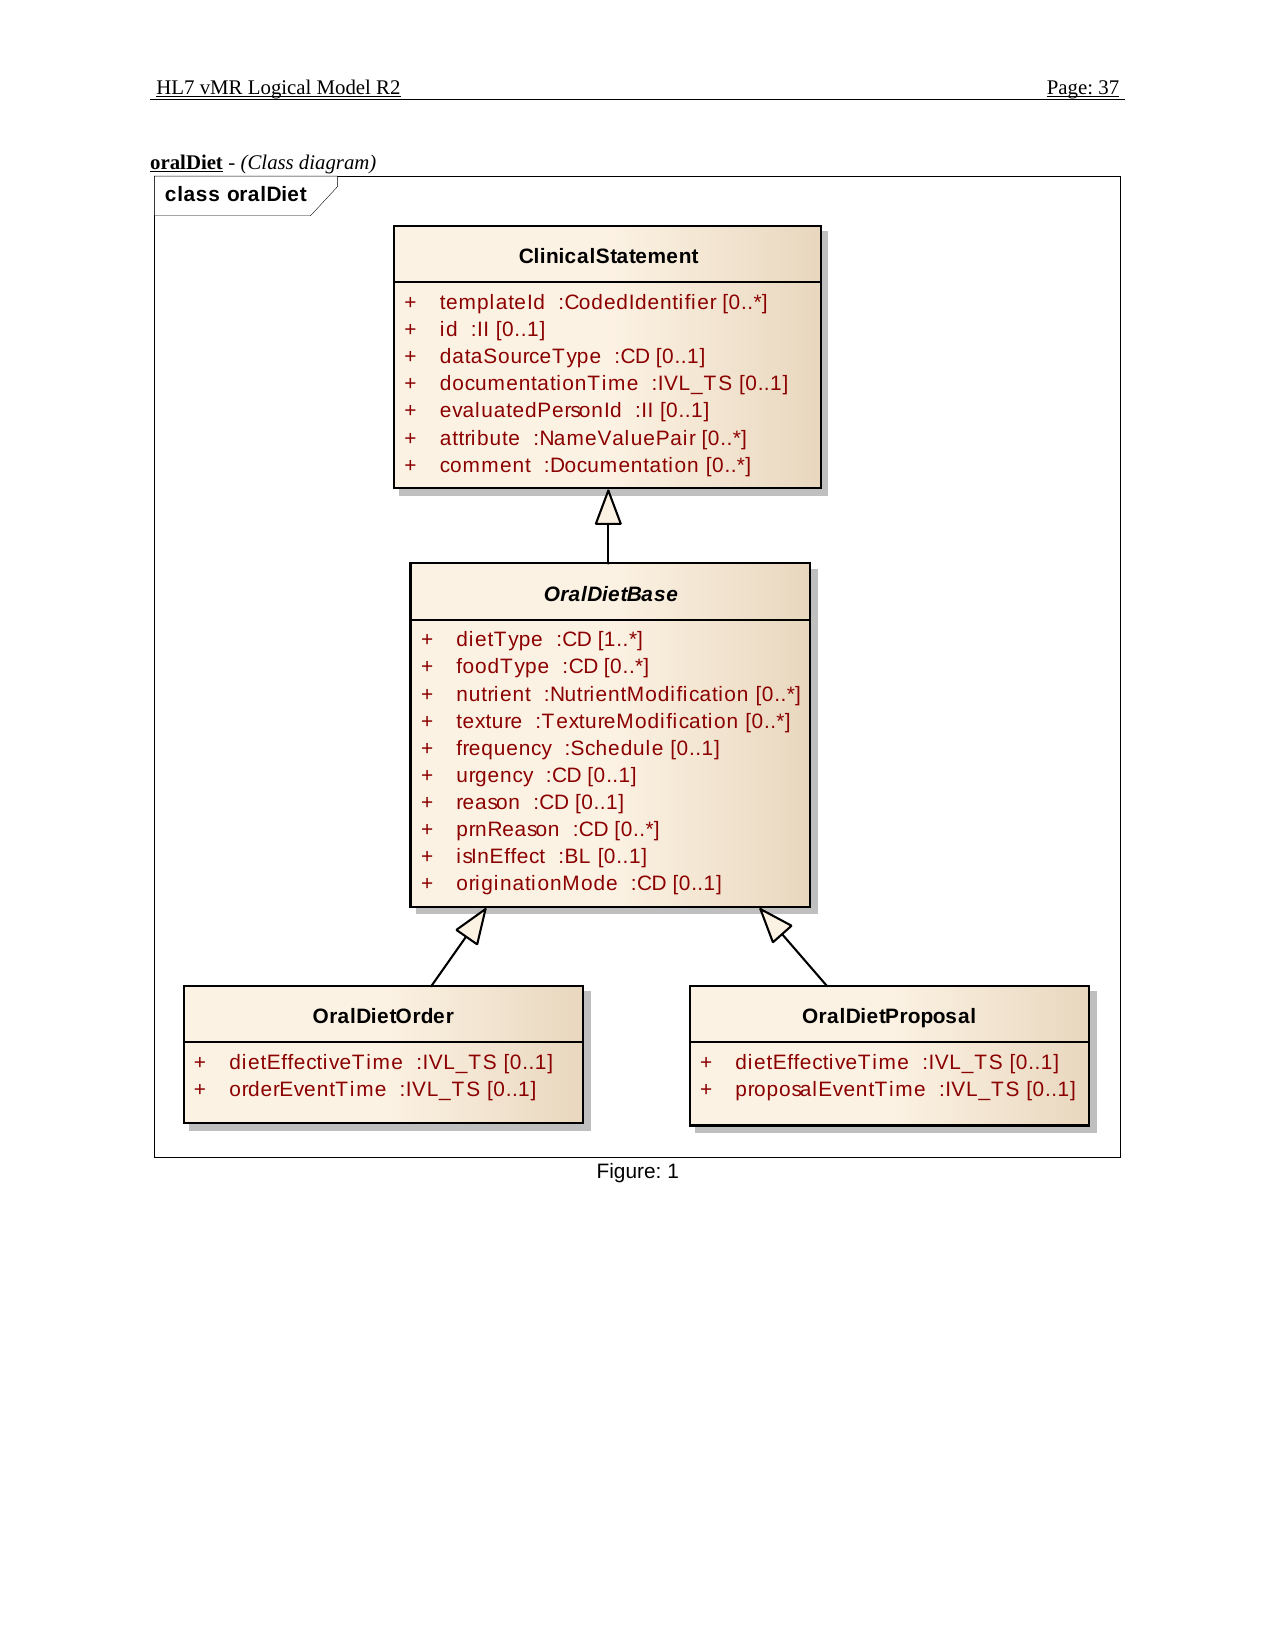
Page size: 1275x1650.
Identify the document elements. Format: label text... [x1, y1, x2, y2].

text oralDiet - (Class diagram) [150, 150, 1125, 174]
text Figure: 1 [150, 1159, 1125, 1183]
